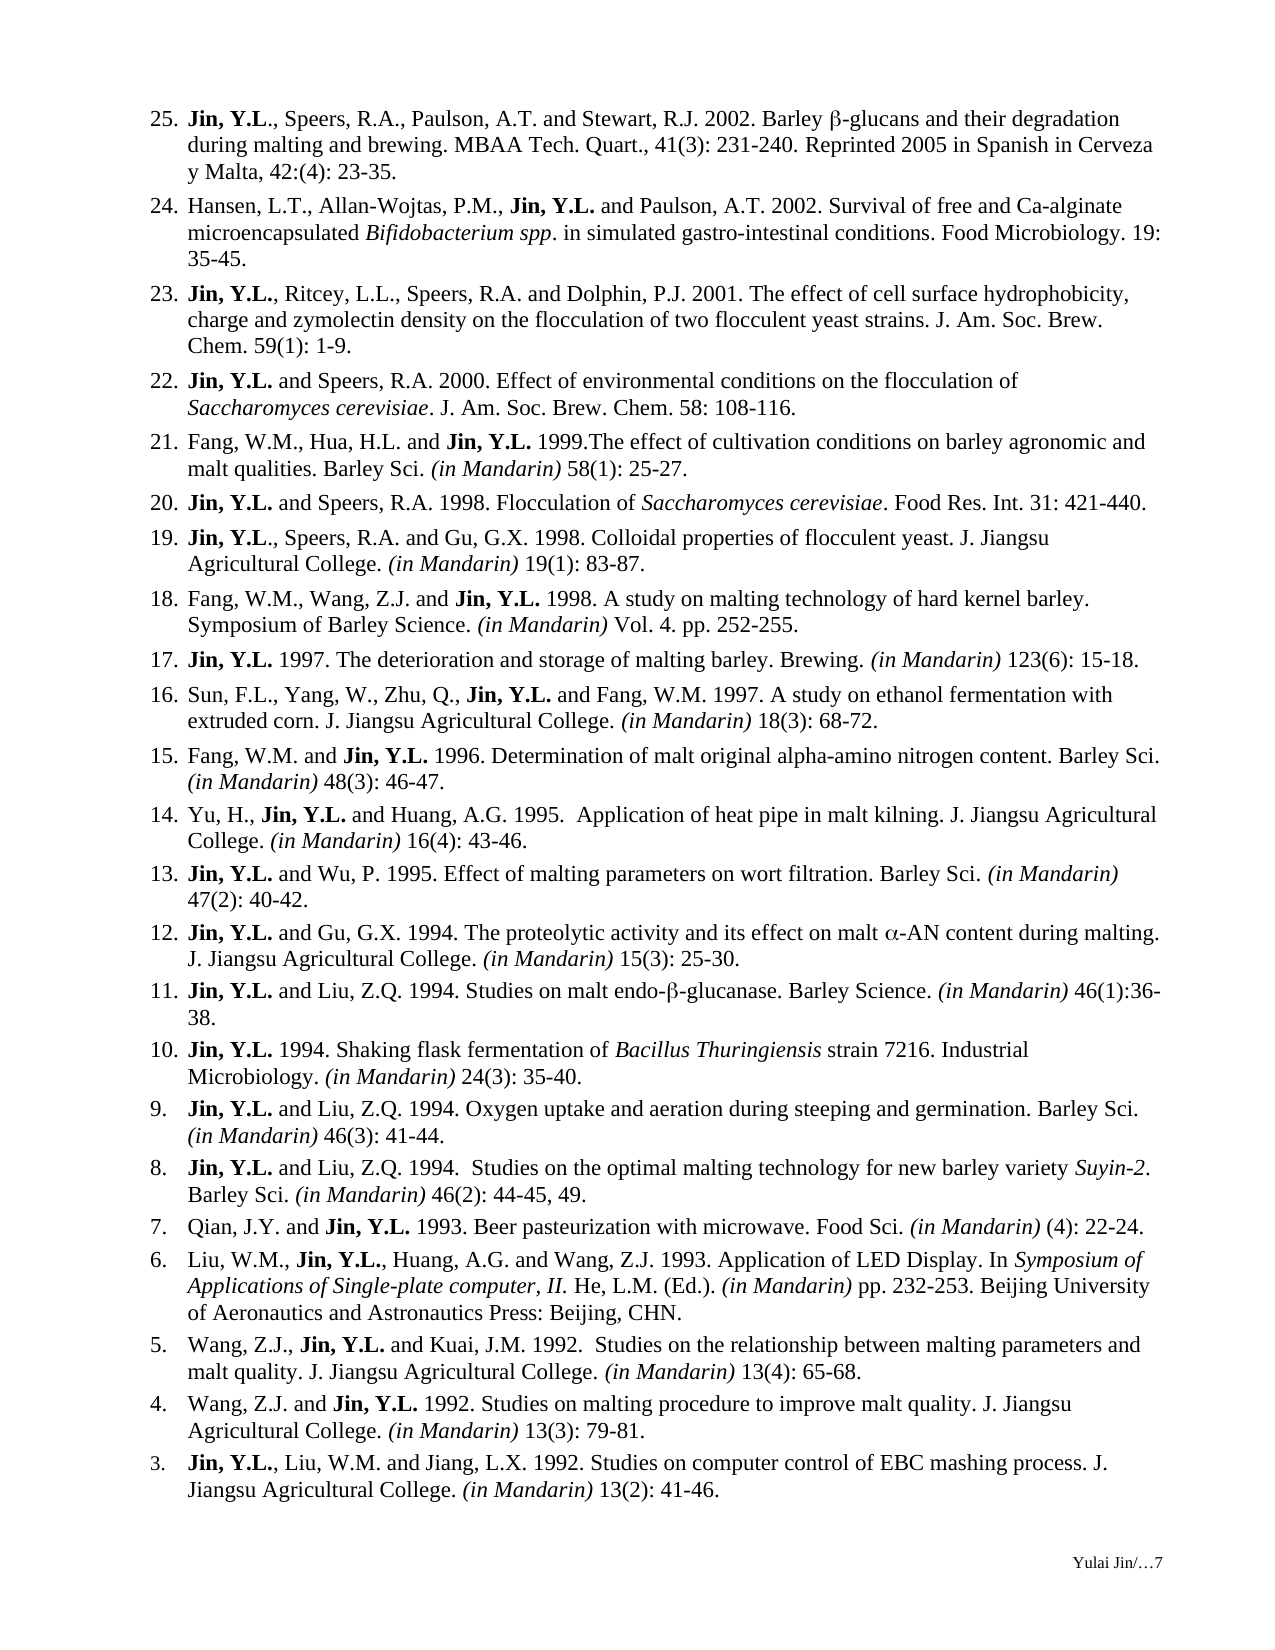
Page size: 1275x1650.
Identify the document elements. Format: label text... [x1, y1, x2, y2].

list Jin, Y.L. and Speers, R.A. 2000. Effect of environmental conditions on the flocculation of Saccharomyces cerevisiae. J. Am. Soc. Brew. Chem. 58: 108-116. [150, 367, 1162, 420]
list Qian, J.Y. and Jin, Y.L. 1993. Beer pasteurization with microwave. Food Sci. (in Mandarin) (4): 22-24. [150, 1213, 1162, 1240]
list Jin, Y.L. 1994. Shaking flask fermentation of Bacillus Thuringiensis strain 7216. Industrial Microbiology. (in Mandarin) 24(3): 35-40. [150, 1037, 1162, 1089]
list Jin, Y.L. and Gu, G.X. 1994. The proteolytic activity and its effect on malt -AN content during malting. J. Jiangsu Agricultural College. (in Mandarin) 15(3): 25-30. [150, 919, 1162, 971]
list Jin, Y.L. and Liu, Z.Q. 1994. Studies on malt endo--glucanase. Barley Science. (in Mandarin) 46(1):36-38. [150, 978, 1162, 1030]
list Jin, Y.L. 1997. The deterioration and storage of malting barley. Brewing. (in Mandarin) 123(6): 15-18. [150, 646, 1162, 672]
list Jin, Y.L. and Wu, P. 1995. Effect of malting parameters on wort filtration. Barley Sci. (in Mandarin) 47(2): 40-42. [150, 860, 1162, 912]
list Hansen, L.T., Allan-Wojtas, P.M., Jin, Y.L. and Paulson, A.T. 2002. Survival of free and Ca-alginate microencapsulated Bifidobacterium spp. in simulated gastro-intestinal conditions. Food Microbiology. 19: 35-45. [150, 192, 1162, 271]
list Jin, Y.L., Liu, W.M. and Jiang, L.X. 1992. Studies on computer control of EBC mashing process. J. Jiangsu Agricultural College. (in Mandarin) 13(2): 41-46. [150, 1449, 1162, 1502]
list Fang, W.M., Hua, H.L. and Jin, Y.L. 1999.The effect of cultivation conditions on barley agronomic and malt qualities. Barley Sci. (in Mandarin) 58(1): 25-27. [150, 428, 1162, 481]
list Jin, Y.L. and Speers, R.A. 1998. Flocculation of Saccharomyces cerevisiae. Food Res. Int. 31: 421-440. [150, 489, 1162, 516]
list Liu, W.M., Jin, Y.L., Huang, A.G. and Wang, Z.J. 1993. Application of LED Display. In Symposium of Applications of Single-plate computer, II. He, L.M. (Ed.). (in Mandarin) pp. 232-253. of Aeronautics and Astronautics Press: , CHN. [150, 1246, 1162, 1325]
list Yu, H., Jin, Y.L. and Huang, A.G. 1995. Application of heat pipe in malt kilning. J. Jiangsu Agricultural College. (in Mandarin) 16(4): 43-46. [150, 801, 1162, 853]
list Jin, Y.L., Ritcey, L.L., Speers, R.A. and Dolphin, P.J. 2001. The effect of cell surface hydrophobicity, charge and zymolectin density on the flocculation of two flocculent yeast strains. J. Am. Soc. Brew. Chem. 59(1): 1-9. [150, 280, 1162, 359]
list Fang, W.M., Wang, Z.J. and Jin, Y.L. 1998. A study on malting technology of hard kernel barley. Symposium of Barley Science. (in Mandarin) Vol. 4. pp. 252-255. [150, 585, 1162, 638]
list Wang, Z.J. and Jin, Y.L. 1992. Studies on malting procedure to improve malt quality. J. Jiangsu Agricultural College. (in Mandarin) 13(3): 79-81. [150, 1390, 1162, 1443]
list Sun, F.L., Yang, W., Zhu, Q., Jin, Y.L. and Fang, W.M. 1997. A study on ethanol fermentation with extruded corn. J. Jiangsu Agricultural College. (in Mandarin) 18(3): 68-72. [150, 681, 1162, 733]
list Jin, Y.L. and Liu, Z.Q. 1994. Oxygen uptake and aeration during steeping and germination. Barley Sci. (in Mandarin) 46(3): 41-44. [150, 1096, 1162, 1148]
list Jin, Y.L. and Liu, Z.Q. 1994. Studies on the optimal malting technology for new barley variety Suyin-2. Barley Sci. (in Mandarin) 46(2): 44-45, 49. [150, 1154, 1162, 1207]
list Jin, Y.L., Speers, R.A., Paulson, A.T. and Stewart, R.J. 2002. Barley -glucans and their degradation during malting and brewing. MBAA Tech. Quart., 41(3): 231-240. Reprinted 2005 in Spanish in Cerveza y Malta, 42:(4): 23-35. [150, 105, 1162, 184]
list Jin, Y.L., Speers, R.A. and Gu, G.X. 1998. Colloidal properties of flocculent yeast. J. Jiangsu Agricultural College. (in Mandarin) 19(1): 83-87. [150, 524, 1162, 577]
list Wang, Z.J., Jin, Y.L. and Kuai, J.M. 1992. Studies on the relationship between malting parameters and malt quality. J. Jiangsu Agricultural College. (in Mandarin) 13(4): 65-68. [150, 1331, 1162, 1384]
list Fang, W.M. and Jin, Y.L. 1996. Determination of malt original alpha-amino nitrogen content. Barley Sci. (in Mandarin) 48(3): 46-47. [150, 742, 1162, 794]
